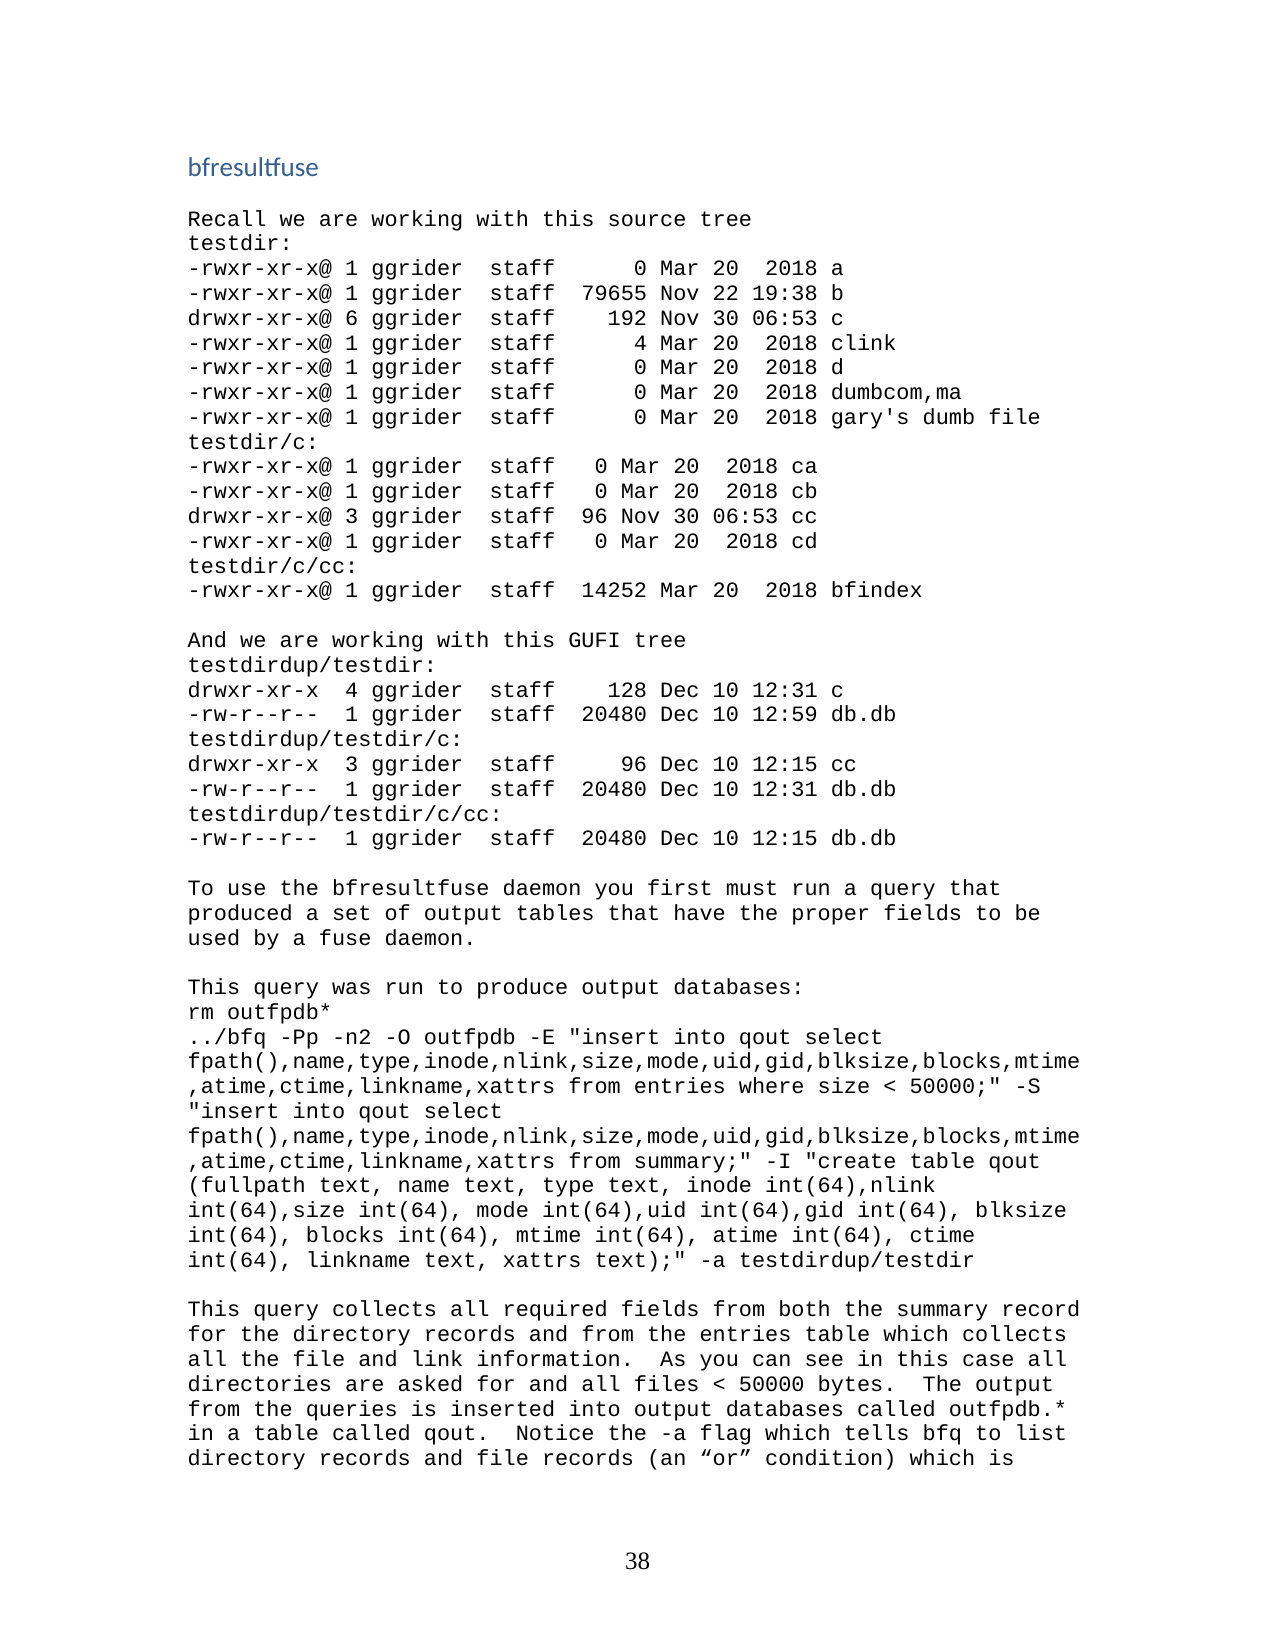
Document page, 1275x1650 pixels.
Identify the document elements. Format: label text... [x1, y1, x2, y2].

text -rwxr-xr-x@ 1 ggrider staff 0 Mar 20 2018 cd [187, 530, 1087, 555]
text -rwxr-xr-x@ 1 ggrider staff 79655 Nov 22 19:38 b [187, 282, 1087, 307]
text testdir: [187, 233, 1087, 257]
text testdirdup/testdir/c: [187, 728, 1087, 753]
text This query was run to produce output databases: [187, 976, 1087, 1001]
text -rw-r--r-- 1 ggrider staff 20480 Dec 10 12:59 db.db [187, 704, 1087, 728]
text drwxr-xr-x@ 6 ggrider staff 192 Nov 30 06:53 c [187, 307, 1087, 332]
text drwxr-xr-x 3 ggrider staff 96 Dec 10 12:15 cc [187, 753, 1087, 778]
text -rw-r--r-- 1 ggrider staff 20480 Dec 10 12:31 db.db [187, 778, 1087, 803]
subtitle bfresultfuse [187, 150, 1087, 183]
text ../bfq -Pp -n2 -O outfpdb -E "insert into qout select fpath(),name,type,inode,nlink,size,mode,uid,gid,blksize,blocks,mtime,atime,ctime,linkname,xattrs from entries where size < 50000;" -S "insert into qout select fpath(),name,type,inode,nlink,size,mode,uid,gid,blksize,blocks,mtime,atime,ctime,linkname,xattrs from summary;" -I "create table qout (fullpath text, name text, type text, inode int(64),nlink int(64),size int(64), mode int(64),uid int(64),gid int(64), blksize int(64), blocks int(64), mtime int(64), atime int(64), ctime int(64), linkname text, xattrs text);" -a testdirdup/testdir [187, 1026, 1087, 1274]
text -rw-r--r-- 1 ggrider staff 20480 Dec 10 12:15 db.db [187, 828, 1087, 852]
text -rwxr-xr-x@ 1 ggrider staff 14252 Mar 20 2018 bfindex [187, 580, 1087, 604]
text -rwxr-xr-x@ 1 ggrider staff 0 Mar 20 2018 dumbcom,ma [187, 381, 1087, 406]
text rm outfpdb* [187, 1001, 1087, 1026]
text -rwxr-xr-x@ 1 ggrider staff 0 Mar 20 2018 cb [187, 481, 1087, 505]
text -rwxr-xr-x@ 1 ggrider staff 0 Mar 20 2018 ca [187, 456, 1087, 481]
text drwxr-xr-x@ 3 ggrider staff 96 Nov 30 06:53 cc [187, 505, 1087, 530]
text -rwxr-xr-x@ 1 ggrider staff 0 Mar 20 2018 d [187, 357, 1087, 381]
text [187, 1299, 1087, 1472]
text And we are working with this GUFI tree [187, 629, 1087, 654]
text testdir/c: [187, 431, 1087, 456]
text -rwxr-xr-x@ 1 ggrider staff 4 Mar 20 2018 clink [187, 332, 1087, 357]
text -rwxr-xr-x@ 1 ggrider staff 0 Mar 20 2018 a [187, 257, 1087, 282]
text drwxr-xr-x 4 ggrider staff 128 Dec 10 12:31 c [187, 679, 1087, 704]
text testdir/c/cc: [187, 555, 1087, 580]
text testdirdup/testdir: [187, 654, 1087, 679]
text Recall we are working with this source tree [187, 208, 1087, 233]
text To use the bfresultfuse daemon you first must run a query that produced a set of output tables that have the proper fields to be used by a fuse daemon. [187, 877, 1087, 952]
text testdirdup/testdir/c/cc: [187, 803, 1087, 828]
text -rwxr-xr-x@ 1 ggrider staff 0 Mar 20 2018 gary's dumb file [187, 406, 1087, 431]
